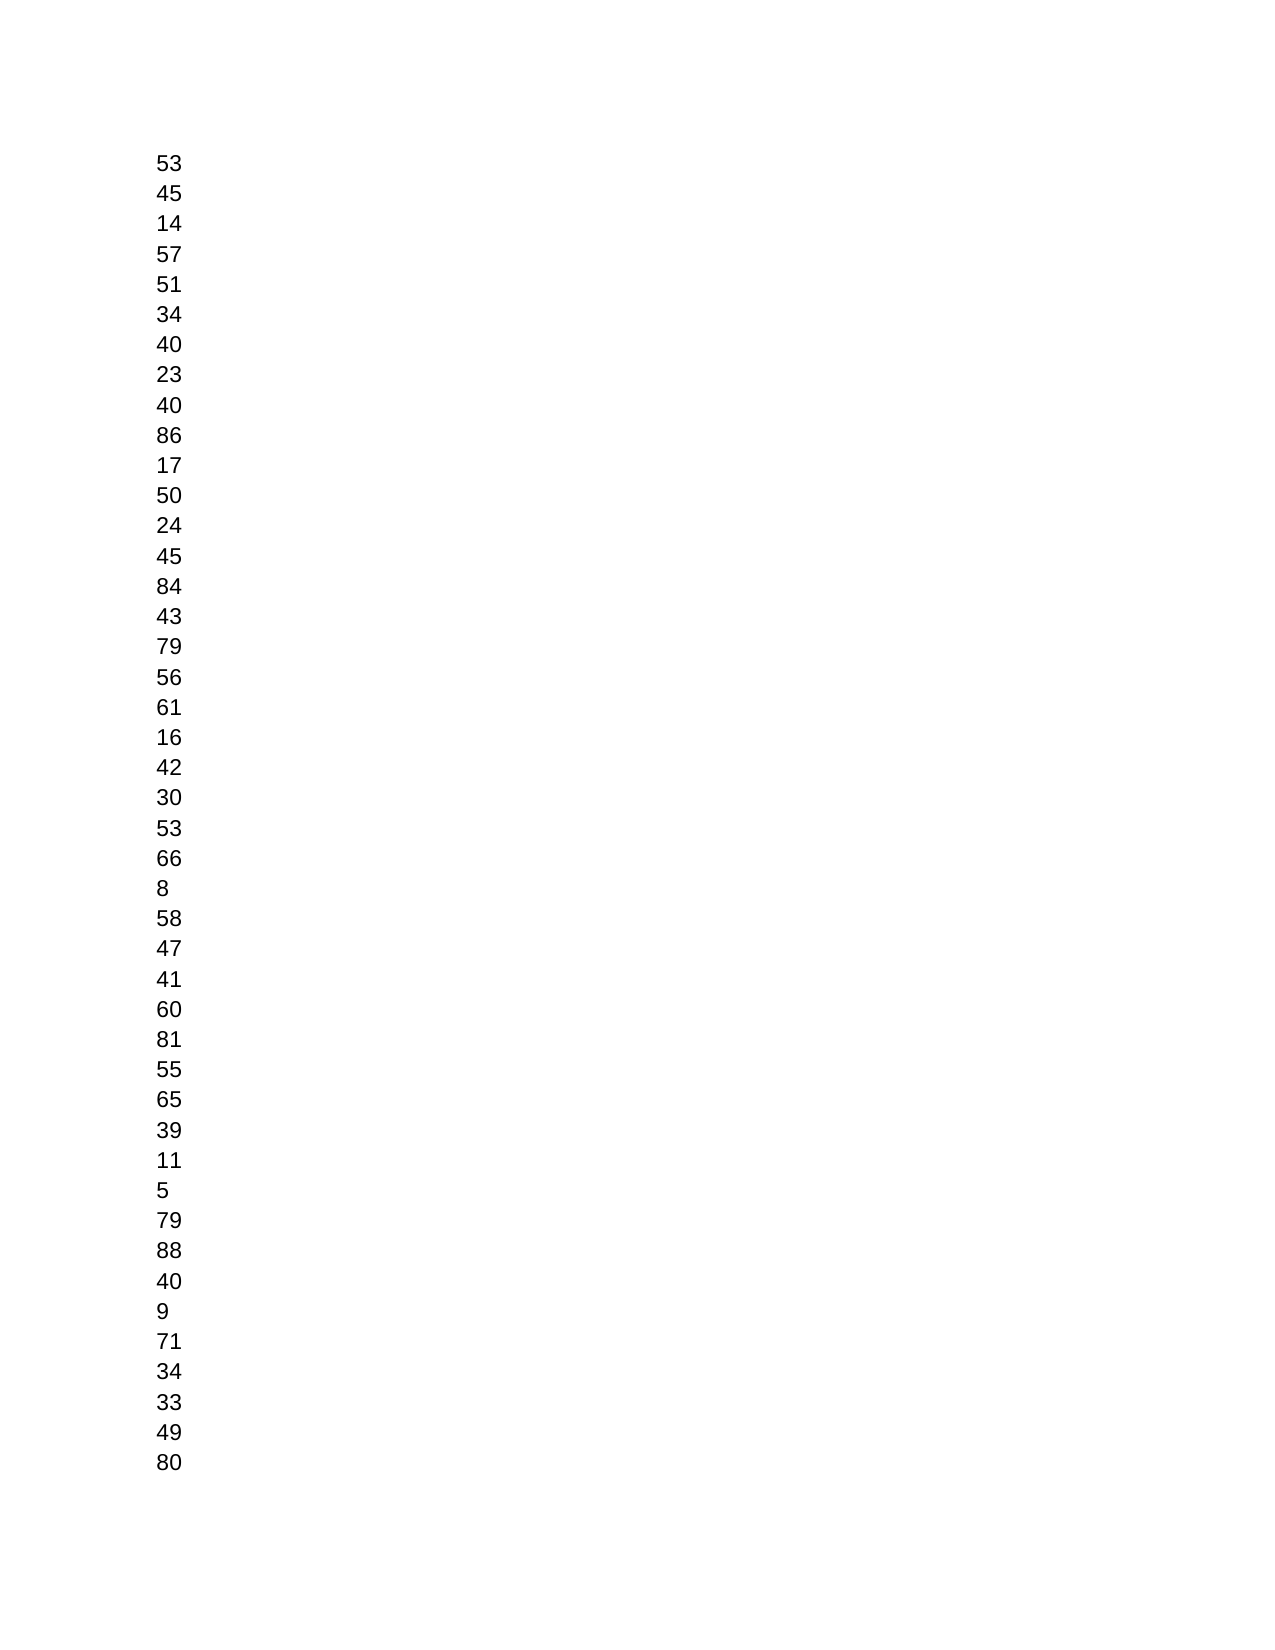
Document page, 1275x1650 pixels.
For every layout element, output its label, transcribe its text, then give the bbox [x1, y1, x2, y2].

text 53 [150, 150, 1125, 176]
text 71 [150, 1328, 1125, 1354]
text 5 [150, 1177, 1125, 1203]
text 17 [150, 452, 1125, 478]
text 23 [150, 361, 1125, 388]
text 9 [150, 1298, 1125, 1324]
text 50 [150, 482, 1125, 509]
text 41 [150, 966, 1125, 992]
text 49 [150, 1419, 1125, 1445]
text 60 [150, 996, 1125, 1022]
text 58 [150, 905, 1125, 932]
text 79 [150, 633, 1125, 660]
text 40 [150, 331, 1125, 358]
text 47 [150, 935, 1125, 962]
text 40 [150, 392, 1125, 418]
text 65 [150, 1086, 1125, 1113]
text 11 [150, 1147, 1125, 1173]
text 40 [150, 1268, 1125, 1294]
text 34 [150, 1358, 1125, 1385]
text 24 [150, 512, 1125, 539]
text 42 [150, 754, 1125, 781]
text 51 [150, 271, 1125, 297]
text 56 [150, 663, 1125, 690]
text 80 [150, 1449, 1125, 1475]
text 45 [150, 543, 1125, 569]
text 84 [150, 573, 1125, 599]
text 16 [150, 724, 1125, 750]
text 55 [150, 1056, 1125, 1083]
text 14 [150, 210, 1125, 237]
text 43 [150, 603, 1125, 629]
text 8 [150, 875, 1125, 901]
text 86 [150, 422, 1125, 448]
text 39 [150, 1117, 1125, 1143]
text 66 [150, 845, 1125, 871]
text 45 [150, 180, 1125, 207]
text 34 [150, 301, 1125, 327]
text 53 [150, 814, 1125, 841]
text 57 [150, 241, 1125, 267]
text 88 [150, 1237, 1125, 1264]
text 79 [150, 1207, 1125, 1234]
text 61 [150, 694, 1125, 720]
text 33 [150, 1388, 1125, 1415]
text 81 [150, 1026, 1125, 1052]
text 30 [150, 784, 1125, 811]
